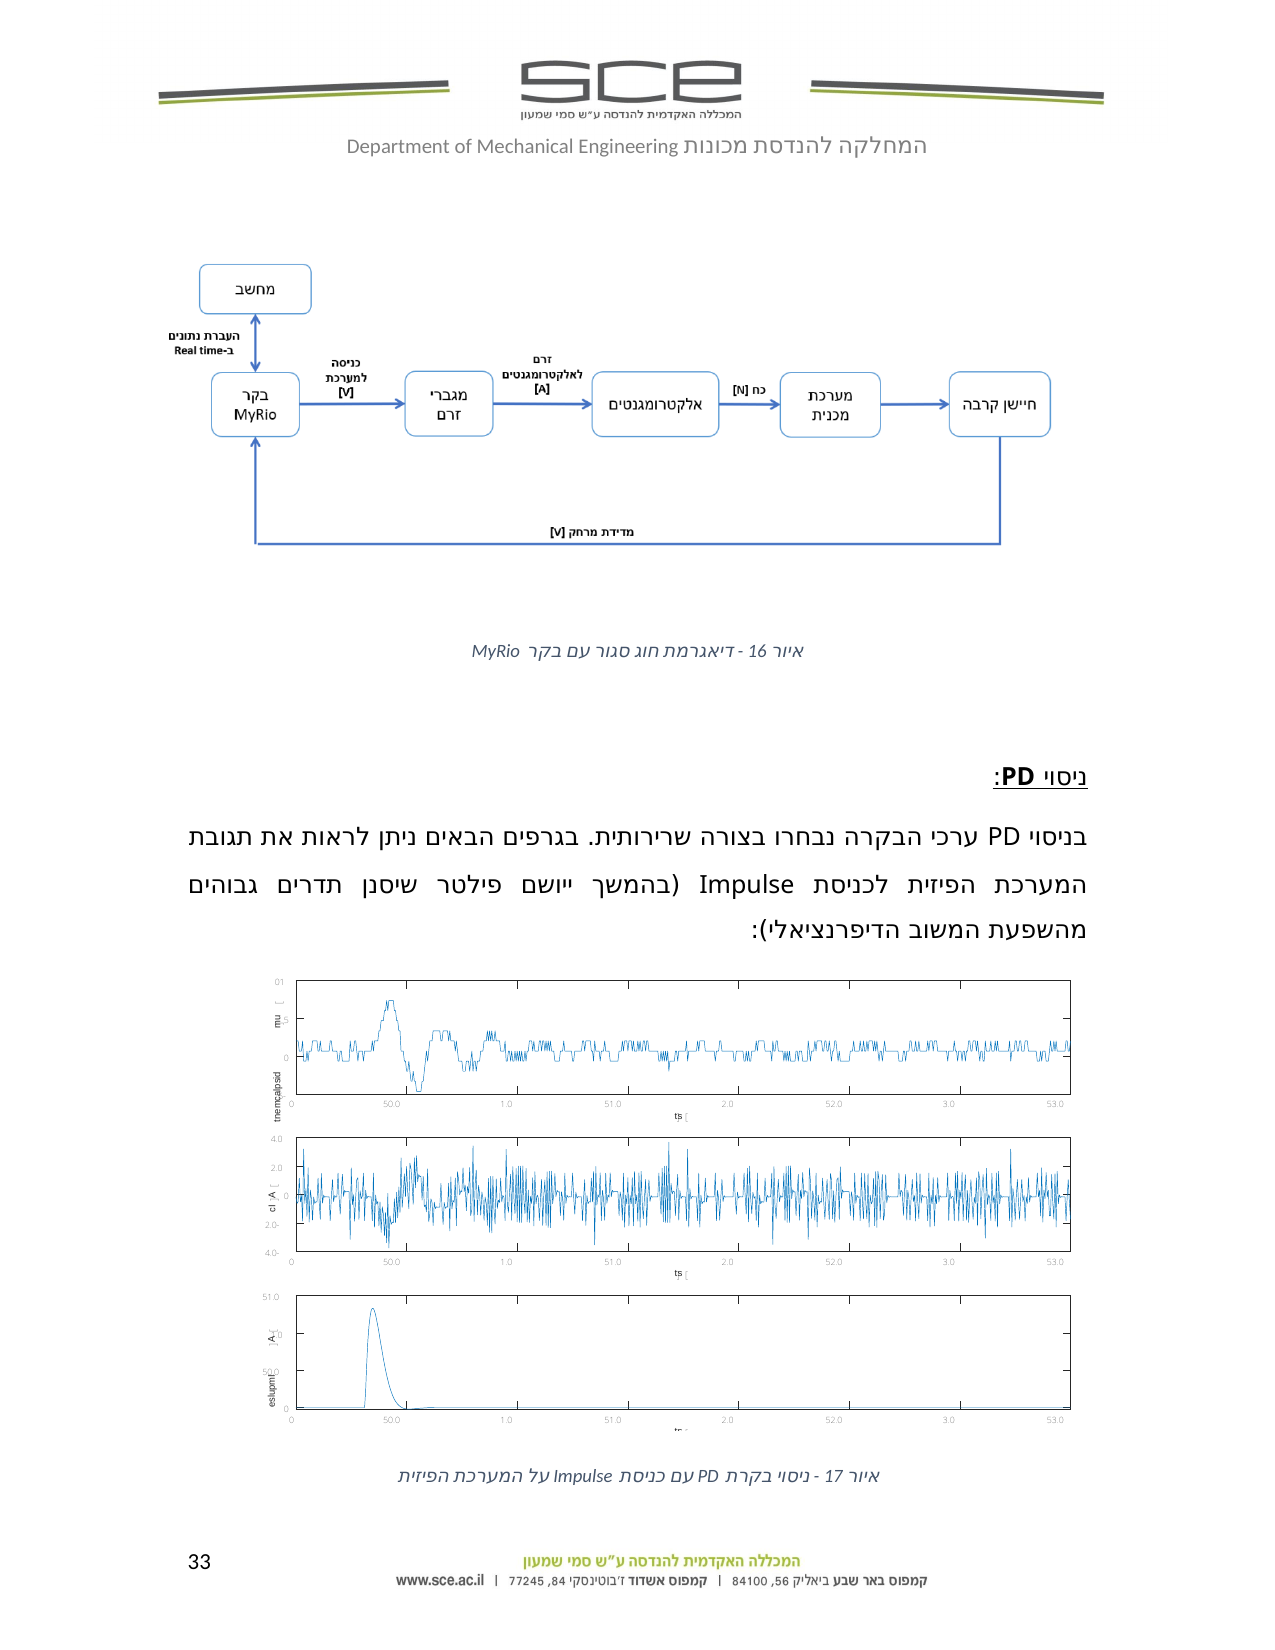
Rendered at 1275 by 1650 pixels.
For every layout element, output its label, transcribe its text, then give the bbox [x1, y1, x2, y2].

picture [123, 217, 1135, 606]
text ניסוי PD: [187, 759, 1087, 793]
picture [94, 0, 1168, 143]
picture [211, 1508, 1112, 1640]
text בניסוי PD ערכי הבקרה נבחרו בצורה שרירותית. בגרפים הבאים ניתן לראות את תגובת המערכת הפיזית לכניסת Impulse (בהמשך ייושם פילטר שיסנן תדרים גבוהים מהשפעת המשוב הדיפרנציאלי): [187, 818, 1087, 945]
